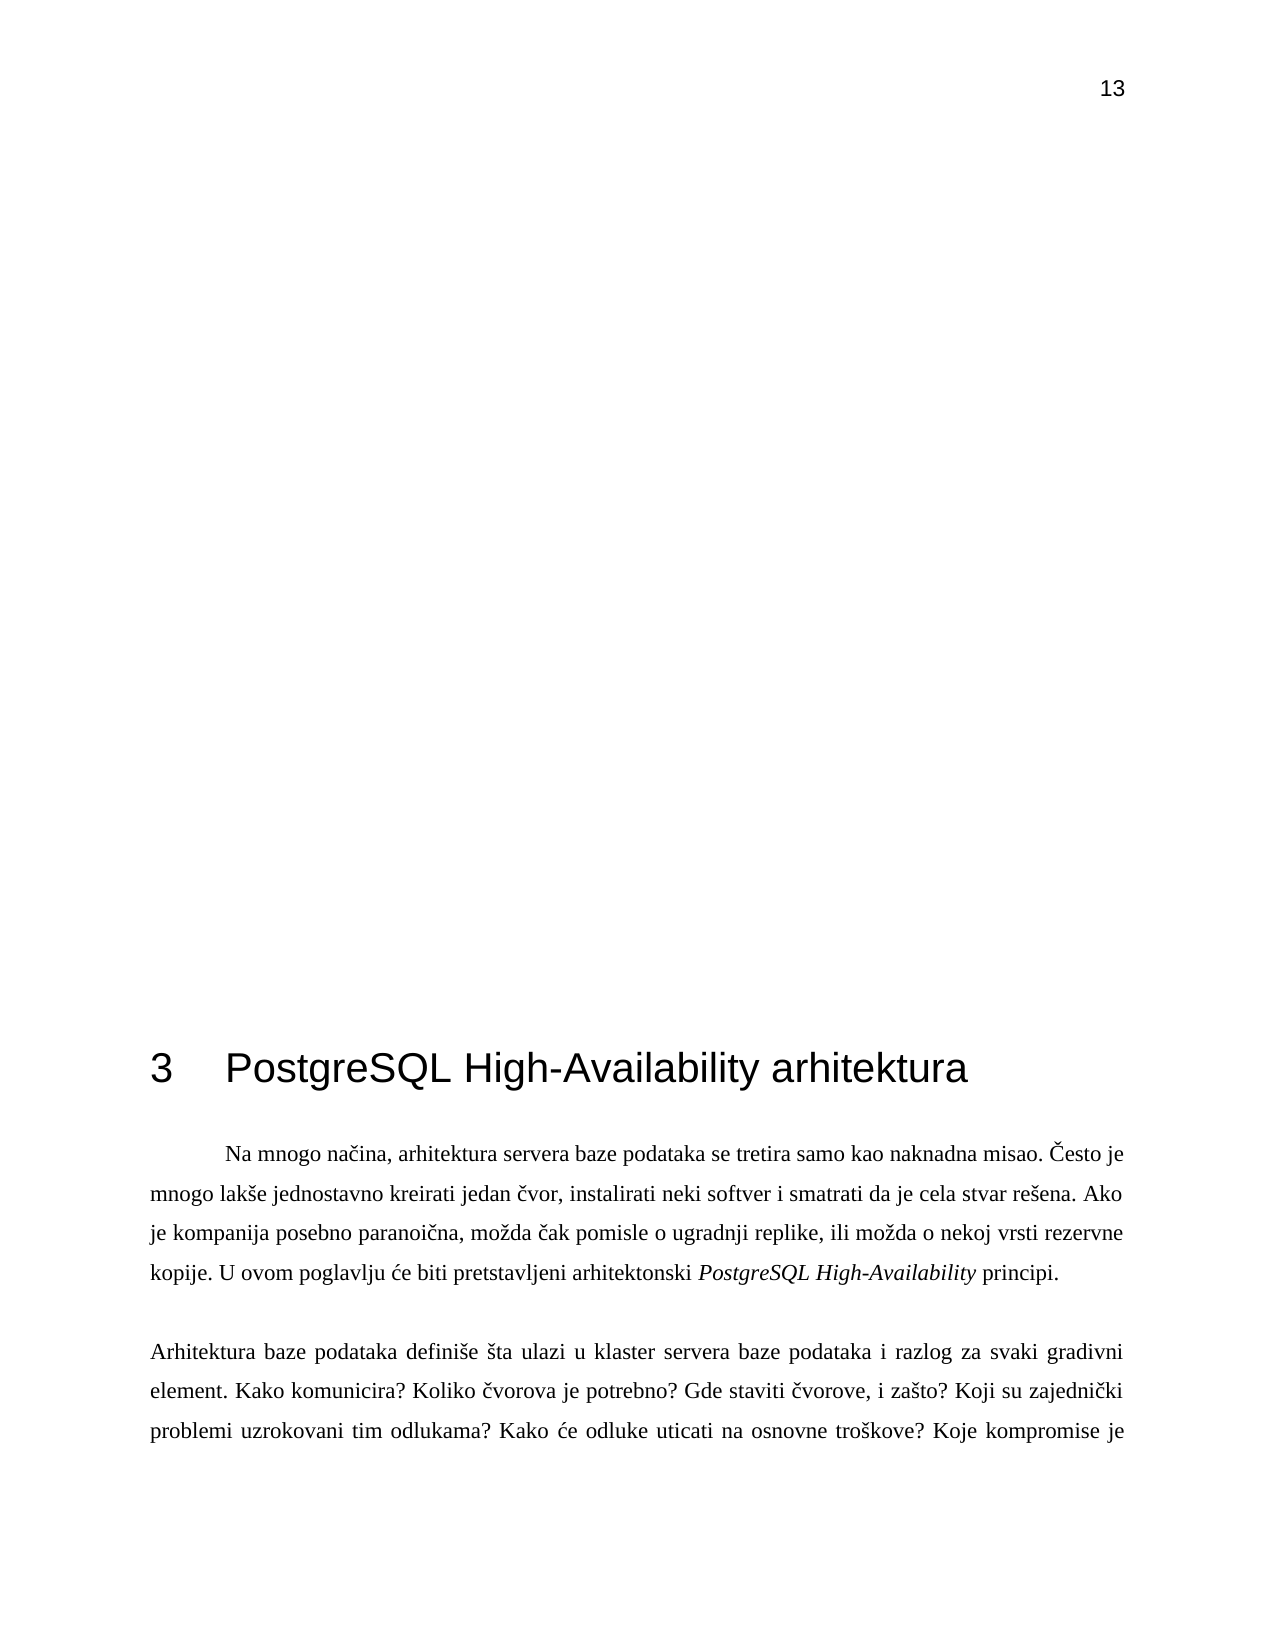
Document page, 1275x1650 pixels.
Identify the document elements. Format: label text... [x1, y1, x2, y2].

subtitle 3 PostgreSQL High-Availability arhitektura [150, 1043, 1125, 1091]
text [150, 1338, 1125, 1443]
text Na mnogo načina, arhitektura servera baze podataka se tretira samo kao naknadna misao. Često je mnogo lakše jednostavno kreirati jedan čvor, instalirati neki softver i smatrati da je cela stvar rešena. Ako je kompanija posebno paranoična, možda čak pomisle o ugradnji replike, ili možda o nekoj vrsti rezervne kopije. U ovom poglavlju će biti pretstavljeni arhitektonski PostgreSQL High-Availability principi. [150, 1140, 1125, 1285]
